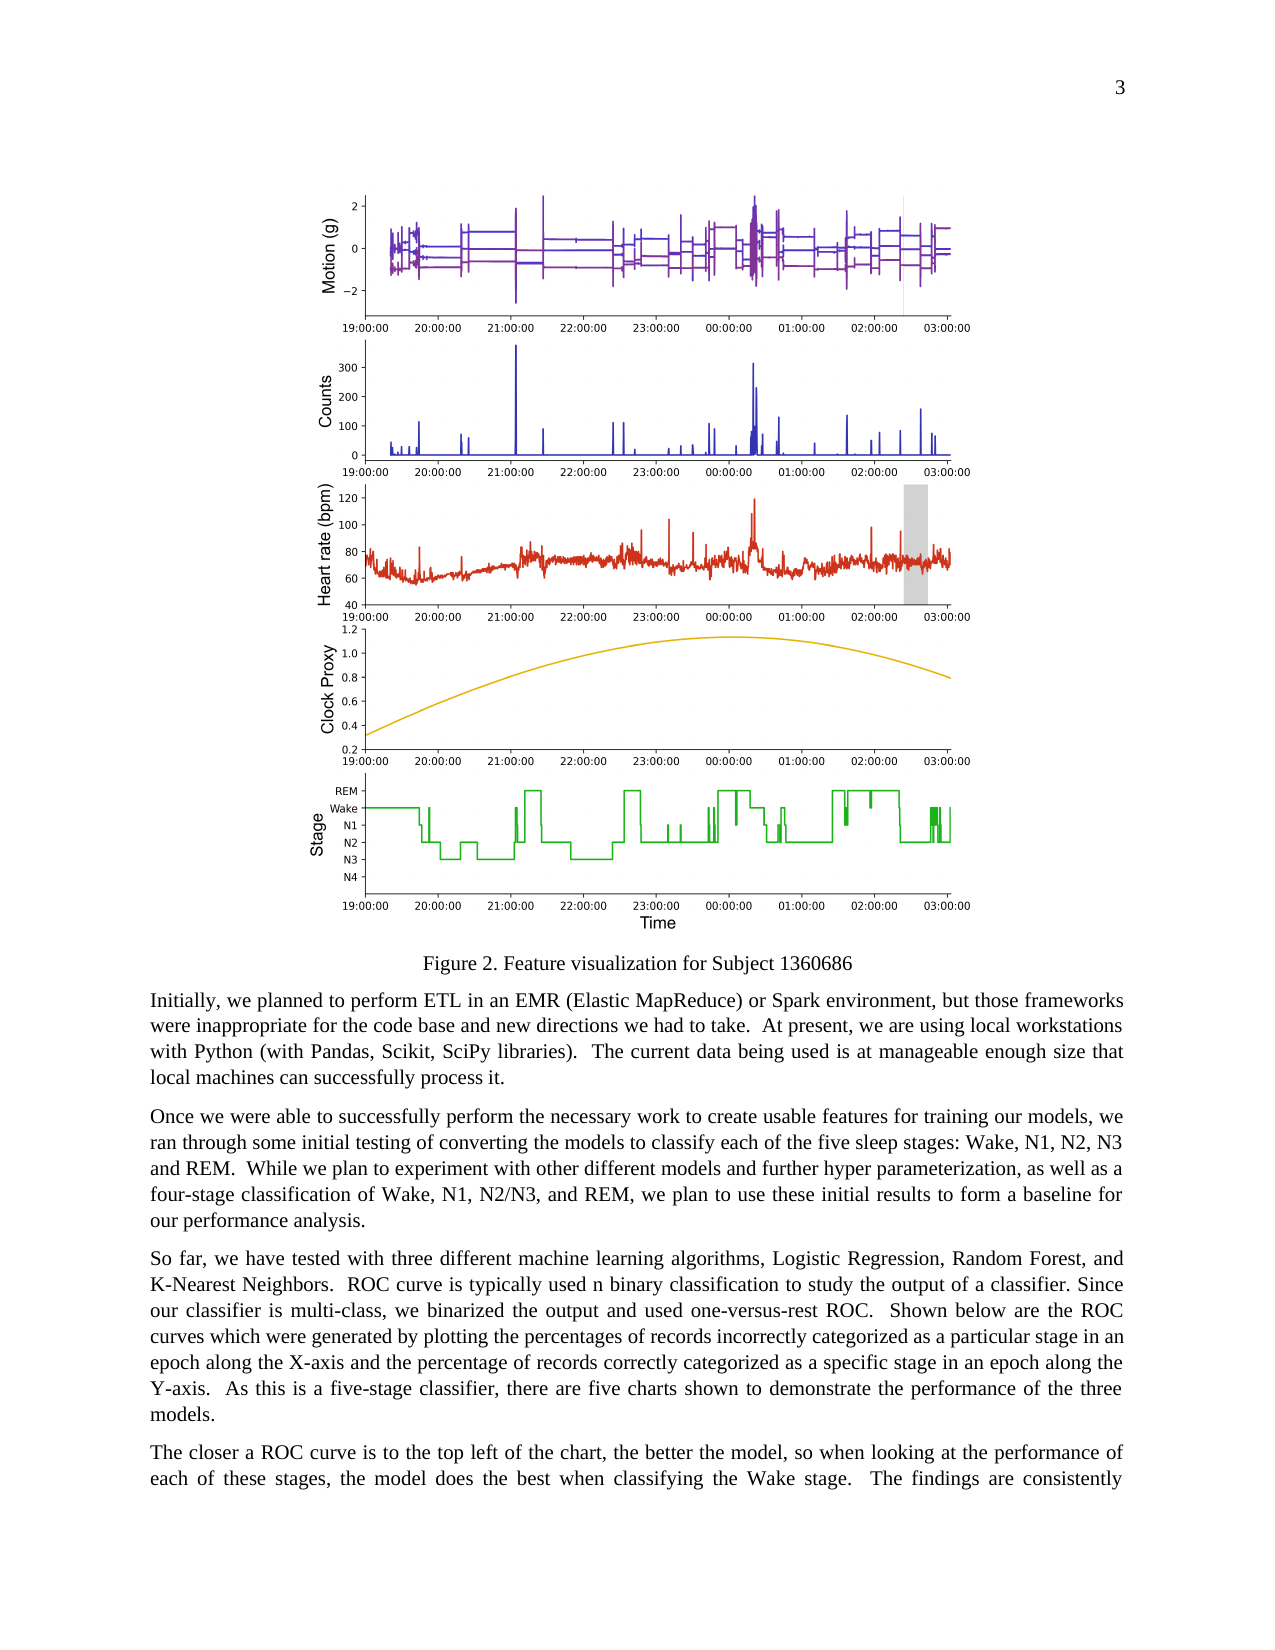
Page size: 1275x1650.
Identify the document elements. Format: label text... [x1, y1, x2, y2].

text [150, 1440, 1125, 1490]
text So far, we have tested with three different machine learning algorithms, Logistic Regression, Random Forest, and K-Nearest Neighbors. ROC curve is typically used n binary classification to study the output of a classifier. Since our classifier is multi-class, we binarized the output and used one-versus-rest ROC. Shown below are the ROC curves which were generated by plotting the percentages of records incorrectly categorized as a particular stage in an epoch along the X-axis and the percentage of records correctly categorized as a specific stage in an epoch along the Y-axis. As this is a five-stage classifier, there are five charts shown to demonstrate the performance of the three models. [150, 1246, 1125, 1426]
picture [302, 188, 978, 939]
text Figure 2. Feature visualization for Subject 1360686 [150, 951, 1125, 975]
text Once we were able to successfully perform the necessary work to create usable features for training our models, we ran through some initial testing of converting the models to classify each of the five sleep stages: Wake, N1, N2, N3 and REM. While we plan to experiment with other different models and further hyper parameterization, as well as a four-stage classification of Wake, N1, N2/N3, and REM, we plan to use these initial results to form a baseline for our performance analysis. [150, 1104, 1125, 1232]
text Initially, we planned to perform ETL in an EMR (Elastic MapReduce) or Spark environment, but those frameworks were inappropriate for the code base and new directions we had to take. At present, we are using local workstations with Python (with Pandas, Scikit, SciPy libraries). The current data being used is at manageable enough size that local machines can successfully process it. [150, 987, 1125, 1089]
